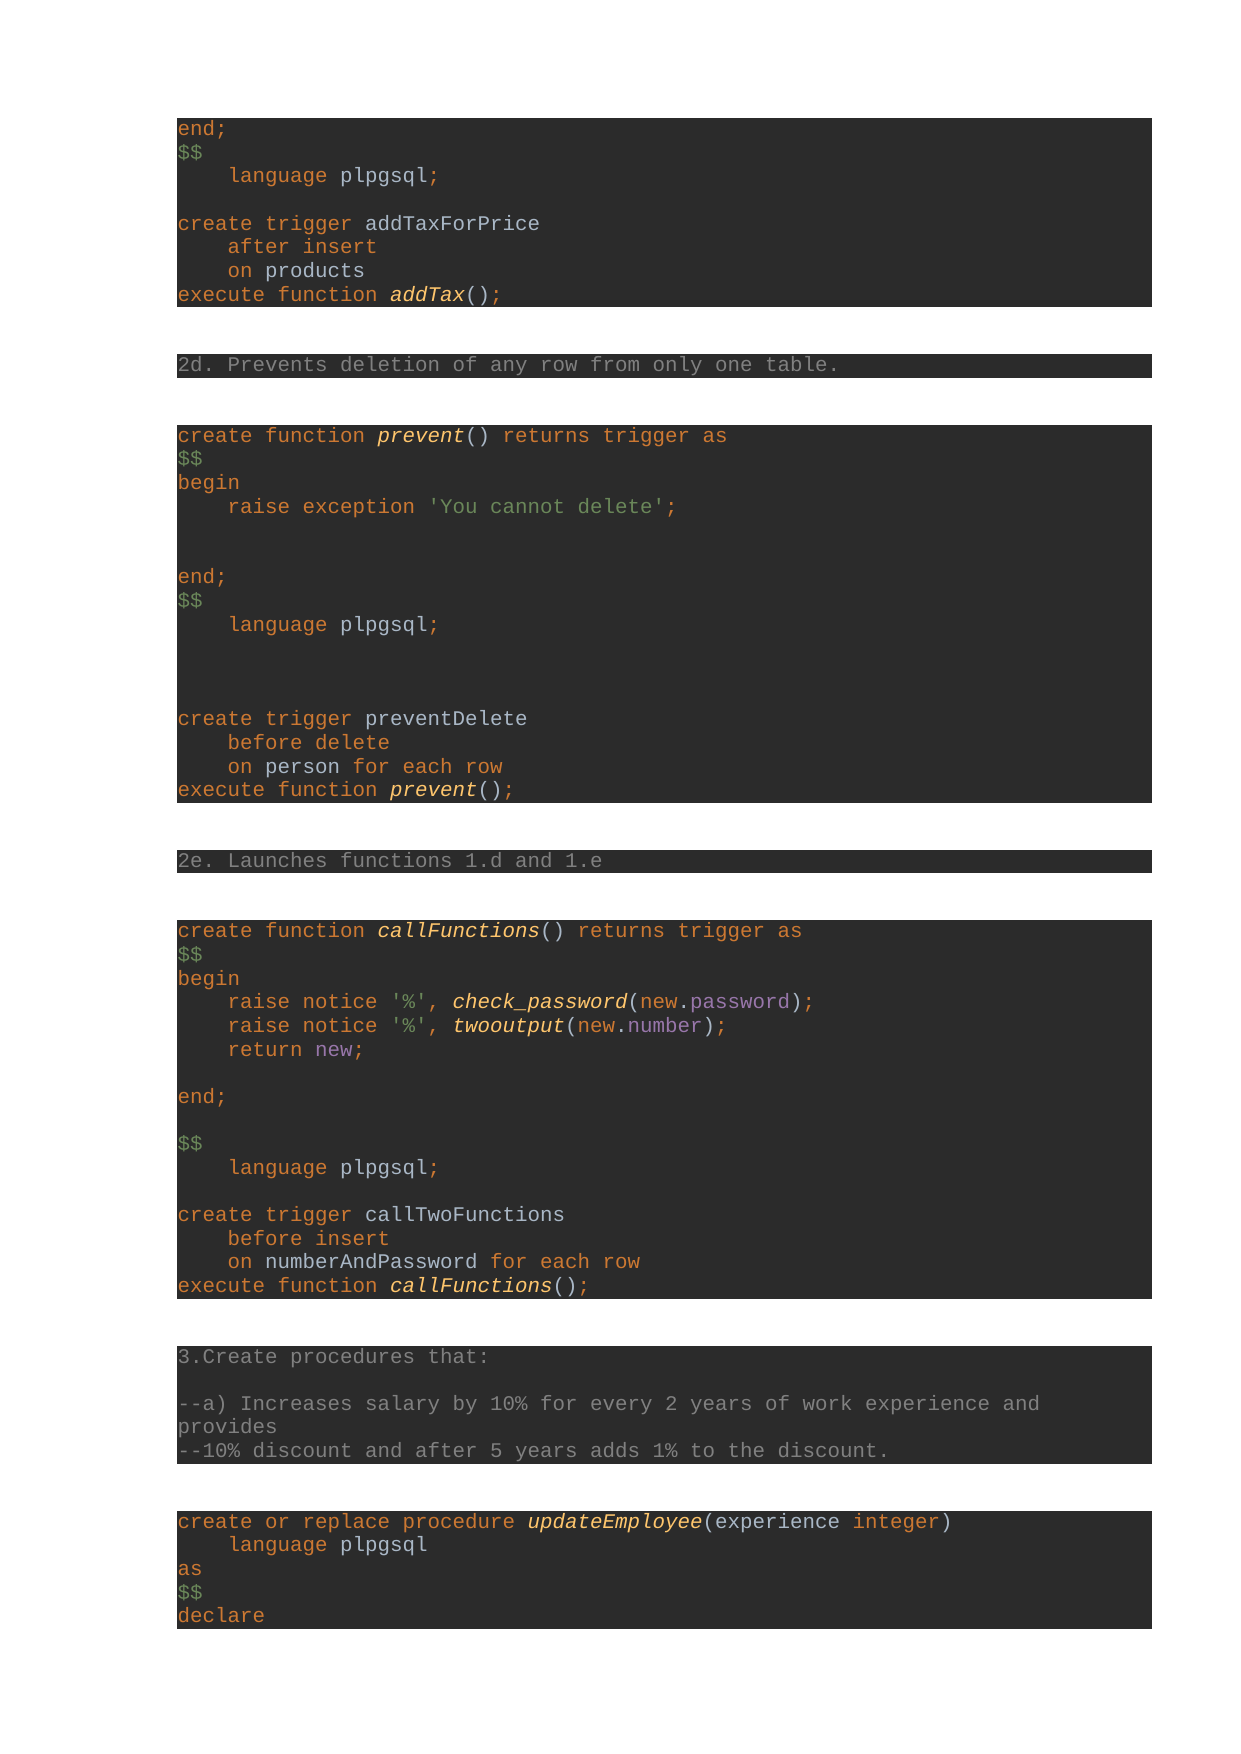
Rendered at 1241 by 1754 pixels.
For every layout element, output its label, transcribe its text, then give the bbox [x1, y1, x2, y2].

text create function prevent() returns trigger as $$ begin raise exception 'You cannot delete'; end; $$ language plpgsql; create trigger preventDelete before delete on person for each row execute function prevent(); [177, 425, 1152, 803]
text end; $$ language plpgsql; [177, 118, 1152, 189]
text 3.Create procedures that: --a) Increases salary by 10% for every 2 years of work experience and provides --10% discount and after 5 years adds 1% to the discount. [177, 1346, 1152, 1464]
text 2e. Launches functions 1.d and 1.e [177, 850, 1152, 873]
text 2d. Prevents deletion of any row from only one table. [177, 354, 1152, 378]
text create trigger addTaxForPrice after insert on products execute function addTax(); [177, 213, 1152, 307]
text create function callFunctions() returns trigger as $$ begin raise notice '%', check_password(new.password); raise notice '%', twooutput(new.number); return new; end; $$ language plpgsql; create trigger callTwoFunctions before insert on numberAndPassword for each row execute function callFunctions(); [177, 920, 1152, 1299]
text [177, 1511, 1152, 1629]
